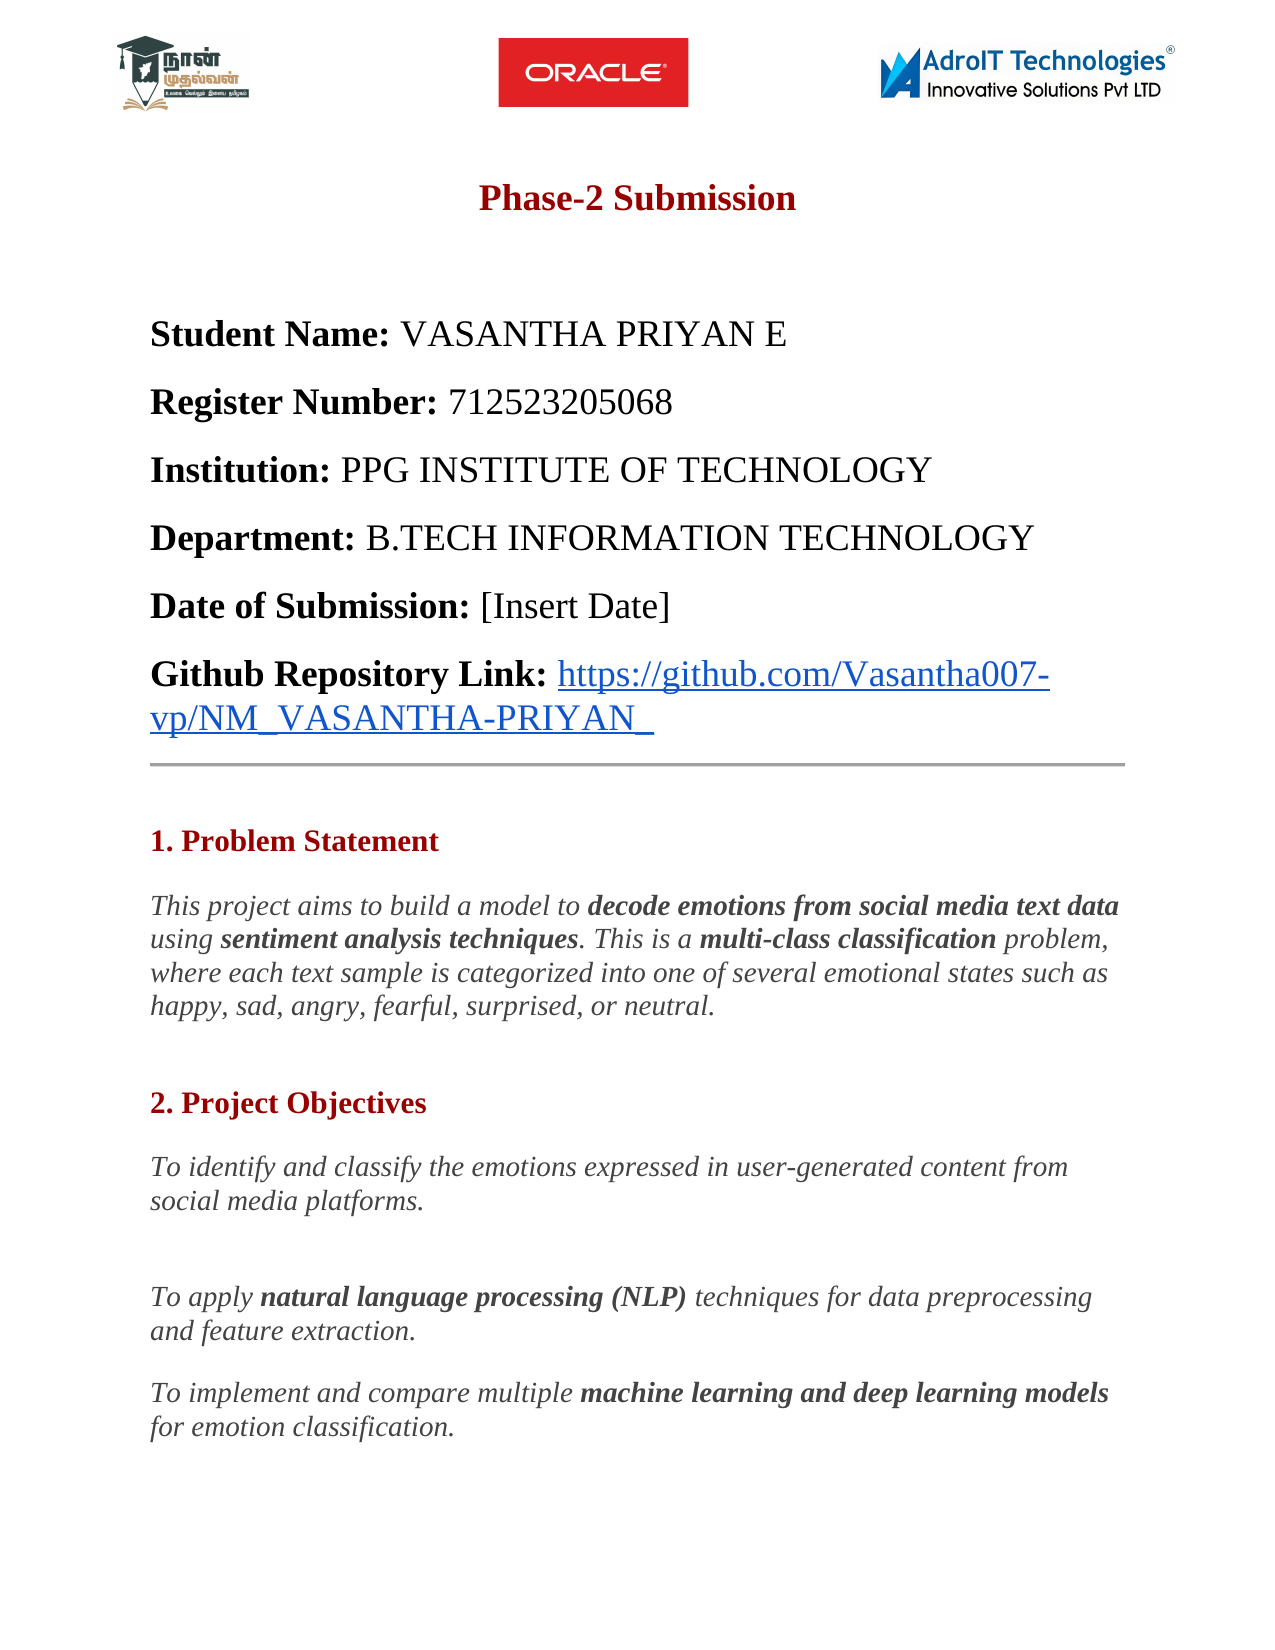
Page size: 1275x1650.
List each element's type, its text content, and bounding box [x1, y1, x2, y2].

subtitle This project aims to build a model to decode emotions from social media text data using sentiment analysis techniques. This is a multi-class classification problem, where each text sample is categorized into one of several emotional states such as happy, sad, angry, fearful, surprised, or neutral. [150, 888, 1125, 1055]
text Student Name: VASANTHA PRIYAN E [150, 311, 1125, 354]
picture [498, 38, 689, 107]
text Phase-2 Submission [150, 175, 1125, 218]
picture [878, 42, 1177, 104]
subtitle To implement and compare multiple machine learning and deep learning models for emotion classification. [150, 1376, 1125, 1443]
text Github Repository Link: https://github.com/Vasantha007-vp/NM_VASANTHA-PRIYAN_ [150, 652, 1125, 738]
text Date of Submission: [Insert Date] [150, 584, 1125, 627]
subtitle 2. Project Objectives [150, 1084, 1125, 1120]
text Register Number: 712523205068 [150, 379, 1125, 422]
subtitle 1. Problem Statement [150, 822, 1125, 858]
subtitle To identify and classify the emotions expressed in user-generated content from social media platforms. [150, 1149, 1125, 1250]
subtitle To apply natural language processing (NLP) techniques for data preprocessing and feature extraction. [150, 1279, 1125, 1346]
text Institution: PPG INSTITUTE OF TECHNOLOGY [150, 447, 1125, 491]
picture [112, 32, 251, 114]
text Department: B.TECH INFORMATION TECHNOLOGY [150, 516, 1125, 559]
